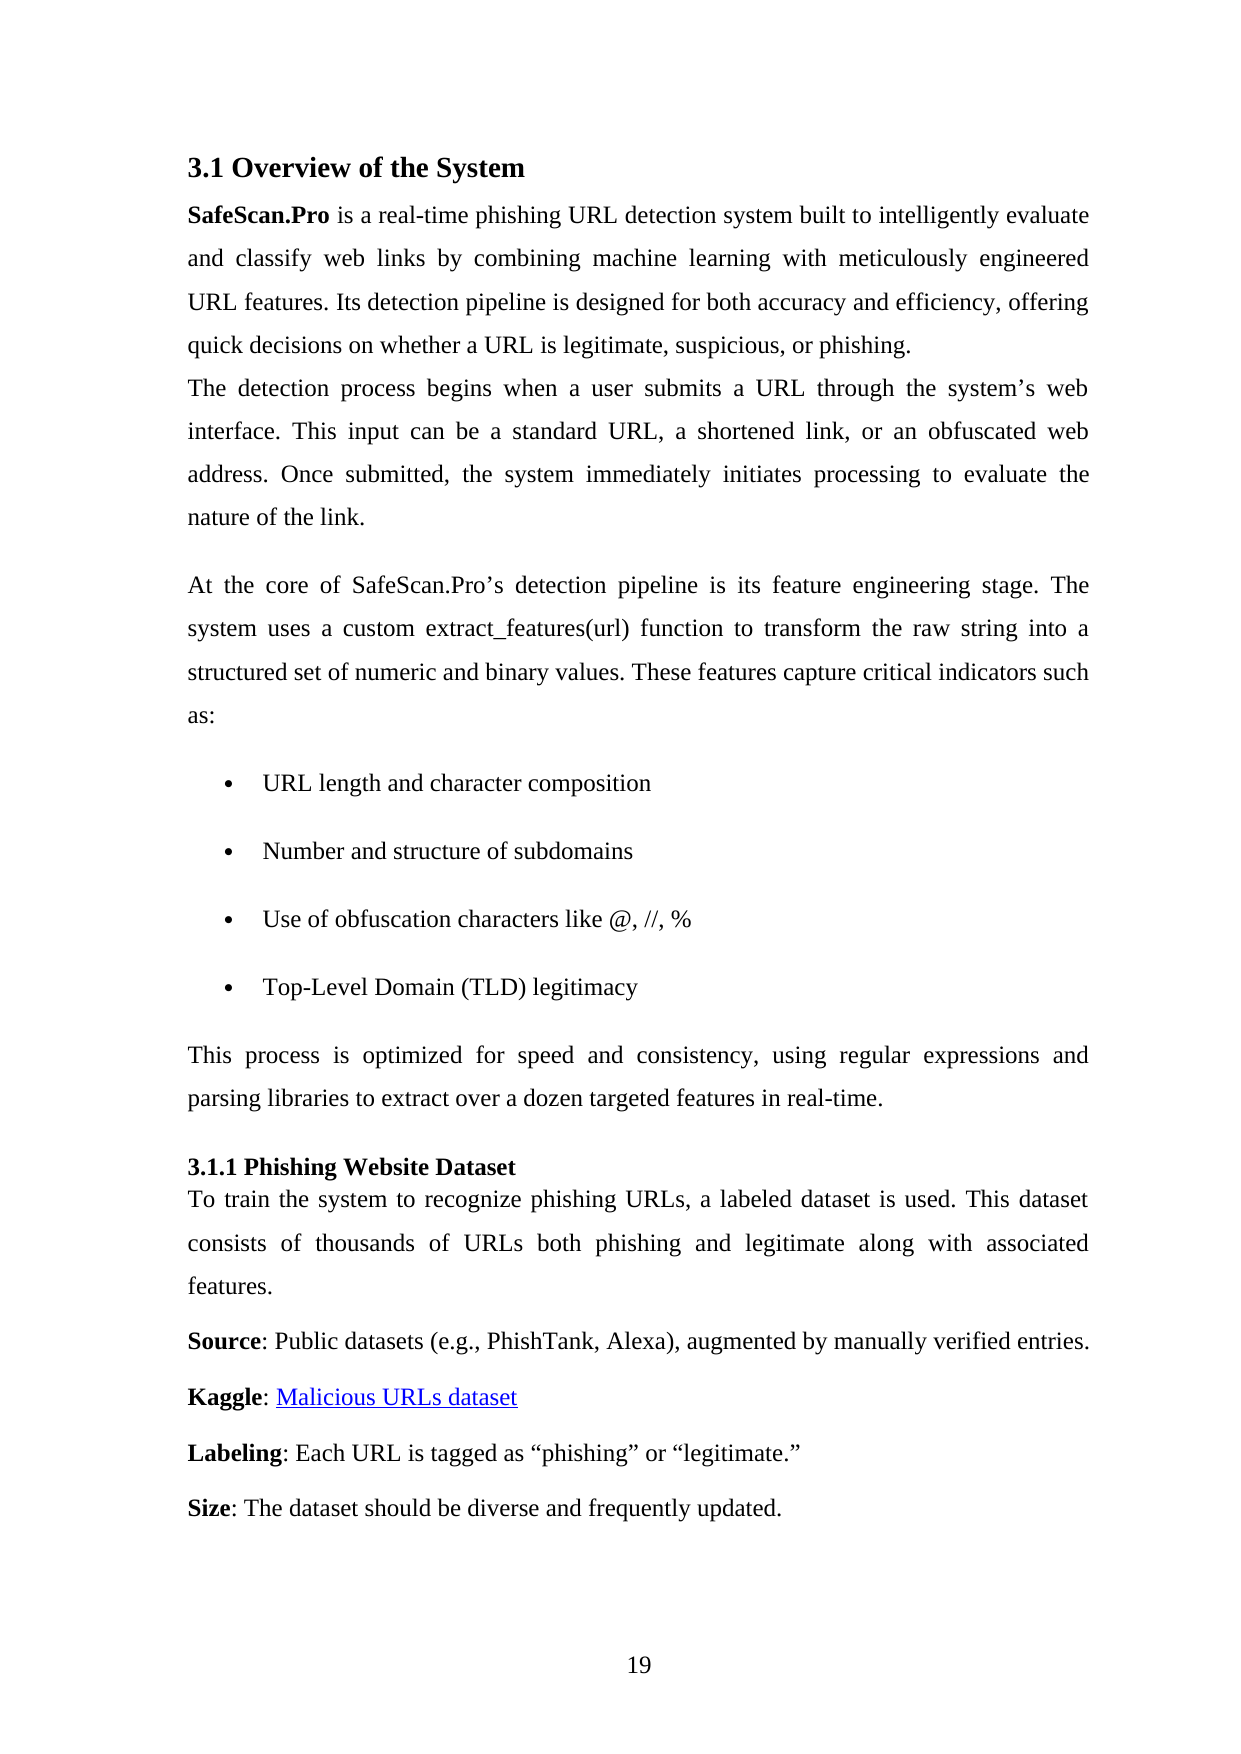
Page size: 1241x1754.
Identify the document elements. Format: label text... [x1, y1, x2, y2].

list URL length and character composition [225, 768, 1090, 797]
text Size: The dataset should be diverse and frequently updated. [187, 1493, 1090, 1522]
list Number and structure of subdomains [225, 836, 1090, 865]
list Use of obfuscation characters like @, //, % [225, 904, 1090, 933]
subtitle 3.1 Overview of the System [187, 150, 1090, 183]
text This process is optimized for speed and consistency, using regular expressions and parsing libraries to extract over a dozen targeted features in real-time. [187, 1040, 1090, 1112]
text At the core of SafeScan.Pro’s detection pipeline is its feature engineering stage. The system uses a custom extract_features(url) function to transform the raw string into a structured set of numeric and binary values. These features capture critical indicators such as: [187, 570, 1090, 728]
list Top-Level Domain (TLD) legitimacy [225, 972, 1090, 1001]
subtitle 3.1.1 Phishing Website Dataset [187, 1152, 1090, 1180]
text Kaggle: Malicious URLs dataset [187, 1382, 1090, 1411]
text Source: Public datasets (e.g., PhishTank, Alexa), augmented by manually verified entries. [187, 1326, 1090, 1355]
text SafeScan.Pro is a real-time phishing URL detection system built to intelligently evaluate and classify web links by combining machine learning with meticulously engineered URL features. Its detection pipeline is designed for both accuracy and efficiency, offering quick decisions on whether a URL is legitimate, suspicious, or phishing. [187, 200, 1090, 358]
text Labeling: Each URL is tagged as “phishing” or “legitimate.” [187, 1438, 1090, 1466]
text To train the system to recognize phishing URLs, a labeled dataset is used. This dataset consists of thousands of URLs both phishing and legitimate along with associated features. [187, 1184, 1090, 1299]
text The detection process begins when a user submits a URL through the system’s web interface. This input can be a standard URL, a shortened link, or an obfuscated web address. Once submitted, the system immediately initiates processing to evaluate the nature of the link. [187, 373, 1090, 531]
